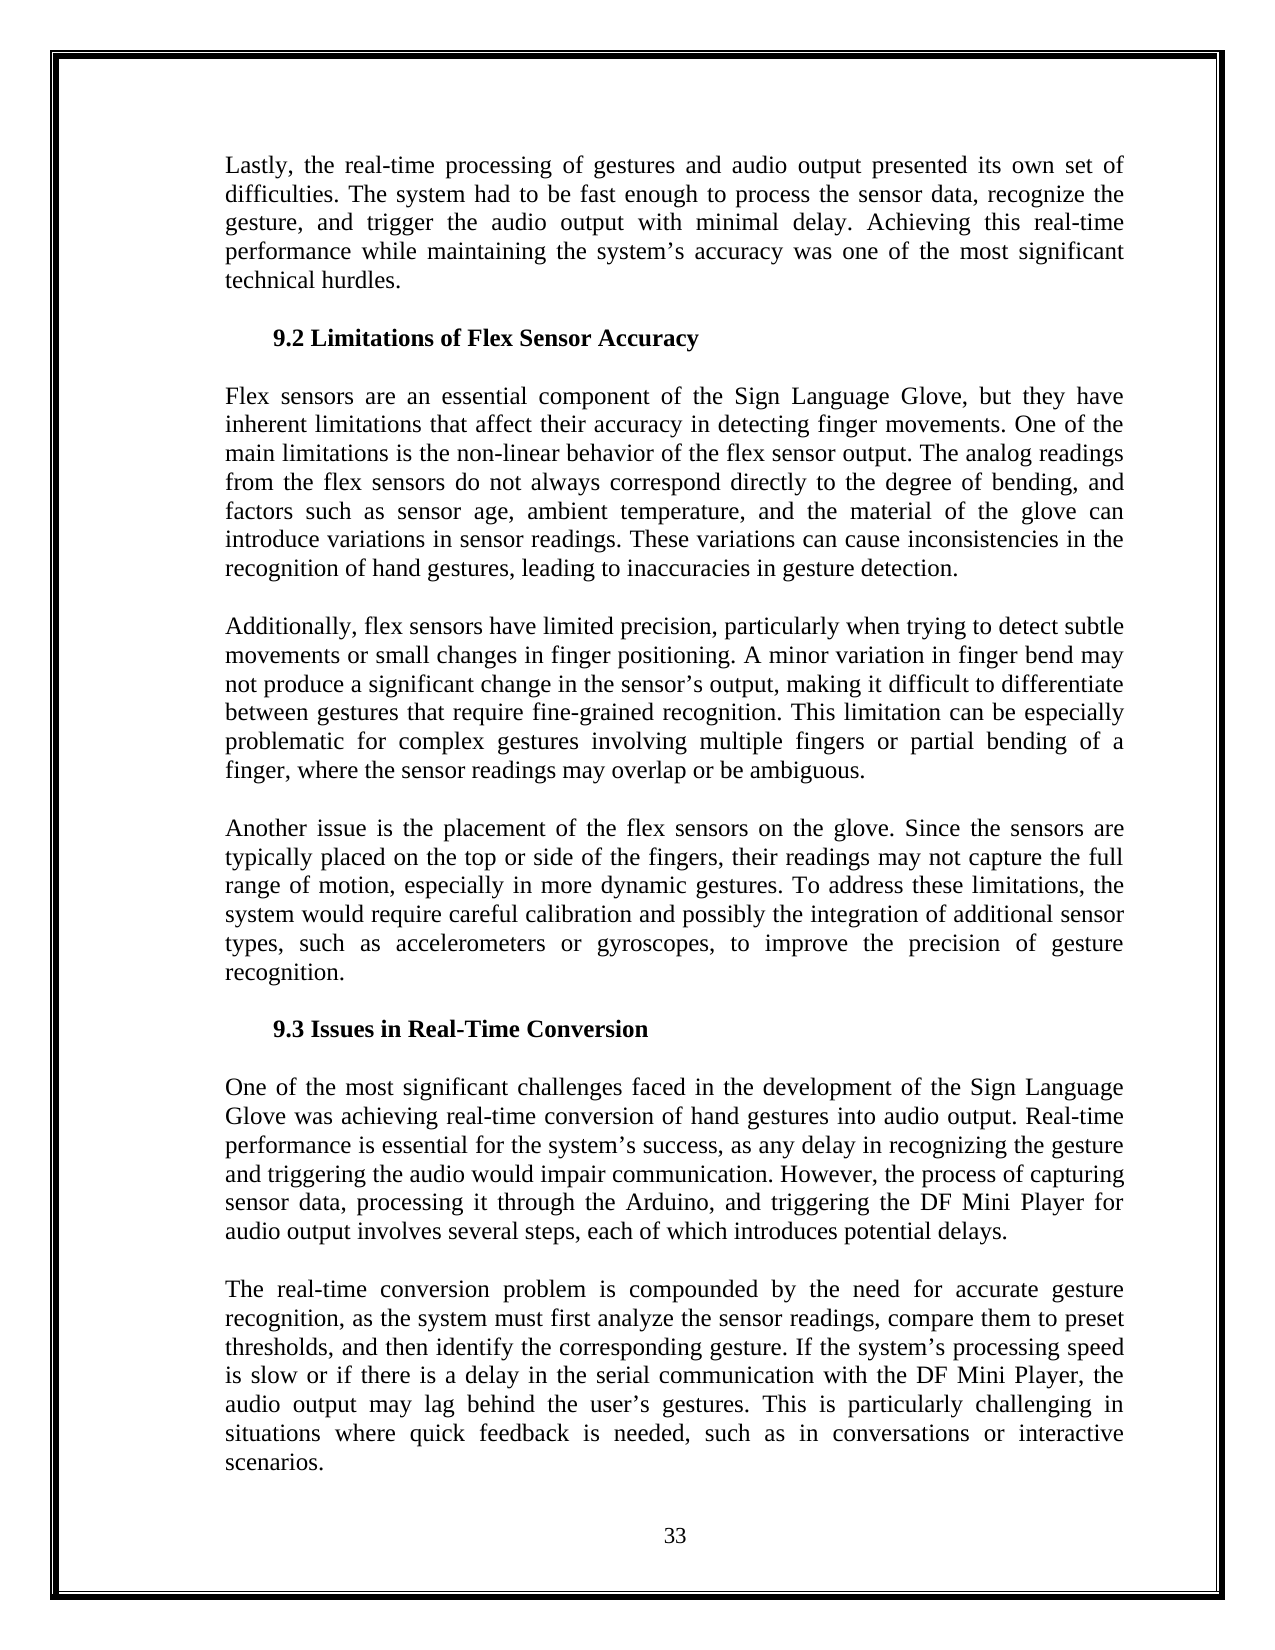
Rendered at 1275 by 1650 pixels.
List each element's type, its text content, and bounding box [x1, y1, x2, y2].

subtitle 9.2 Limitations of Flex Sensor Accuracy [273, 323, 1125, 352]
text Lastly, the real-time processing of gestures and audio output presented its own set of difficulties. The system had to be fast enough to process the sensor data, recognize the gesture, and trigger the audio output with minimal delay. Achieving this real-time performance while maintaining the system’s accuracy was one of the most significant technical hurdles. [225, 150, 1125, 294]
text Flex sensors are an essential component of the Sign Language Glove, but they have inherent limitations that affect their accuracy in detecting finger movements. One of the main limitations is the non-linear behavior of the flex sensor output. The analog readings from the flex sensors do not always correspond directly to the degree of bending, and factors such as sensor age, ambient temperature, and the material of the glove can introduce variations in sensor readings. These variations can cause inconsistencies in the recognition of hand gestures, leading to inaccuracies in gesture detection. [225, 381, 1125, 582]
text Additionally, flex sensors have limited precision, particularly when trying to detect subtle movements or small changes in finger positioning. A minor variation in finger bend may not produce a significant change in the sensor’s output, making it difficult to differentiate between gestures that require fine-grained recognition. This limitation can be especially problematic for complex gestures involving multiple fingers or partial bending of a finger, where the sensor readings may overlap or be ambiguous. [225, 611, 1125, 784]
text One of the most significant challenges faced in the development of the Sign Language Glove was achieving real-time conversion of hand gestures into audio output. Real-time performance is essential for the system’s success, as any delay in recognizing the gesture and triggering the audio would impair communication. However, the process of capturing sensor data, processing it through the Arduino, and triggering the DF Mini Player for audio output involves several steps, each of which introduces potential delays. [225, 1072, 1125, 1245]
text The real-time conversion problem is compounded by the need for accurate gesture recognition, as the system must first analyze the sensor readings, compare them to preset thresholds, and then identify the corresponding gesture. If the system’s processing speed is slow or if there is a delay in the serial communication with the DF Mini Player, the audio output may lag behind the user’s gestures. This is particularly challenging in situations where quick feedback is needed, such as in conversations or interactive scenarios. [225, 1274, 1125, 1475]
text Another issue is the placement of the flex sensors on the glove. Since the sensors are typically placed on the top or side of the fingers, their readings may not capture the full range of motion, especially in more dynamic gestures. To address these limitations, the system would require careful calibration and possibly the integration of additional sensor types, such as accelerometers or gyroscopes, to improve the precision of gesture recognition. [225, 813, 1125, 985]
subtitle 9.3 Issues in Real-Time Conversion [273, 1014, 1125, 1043]
